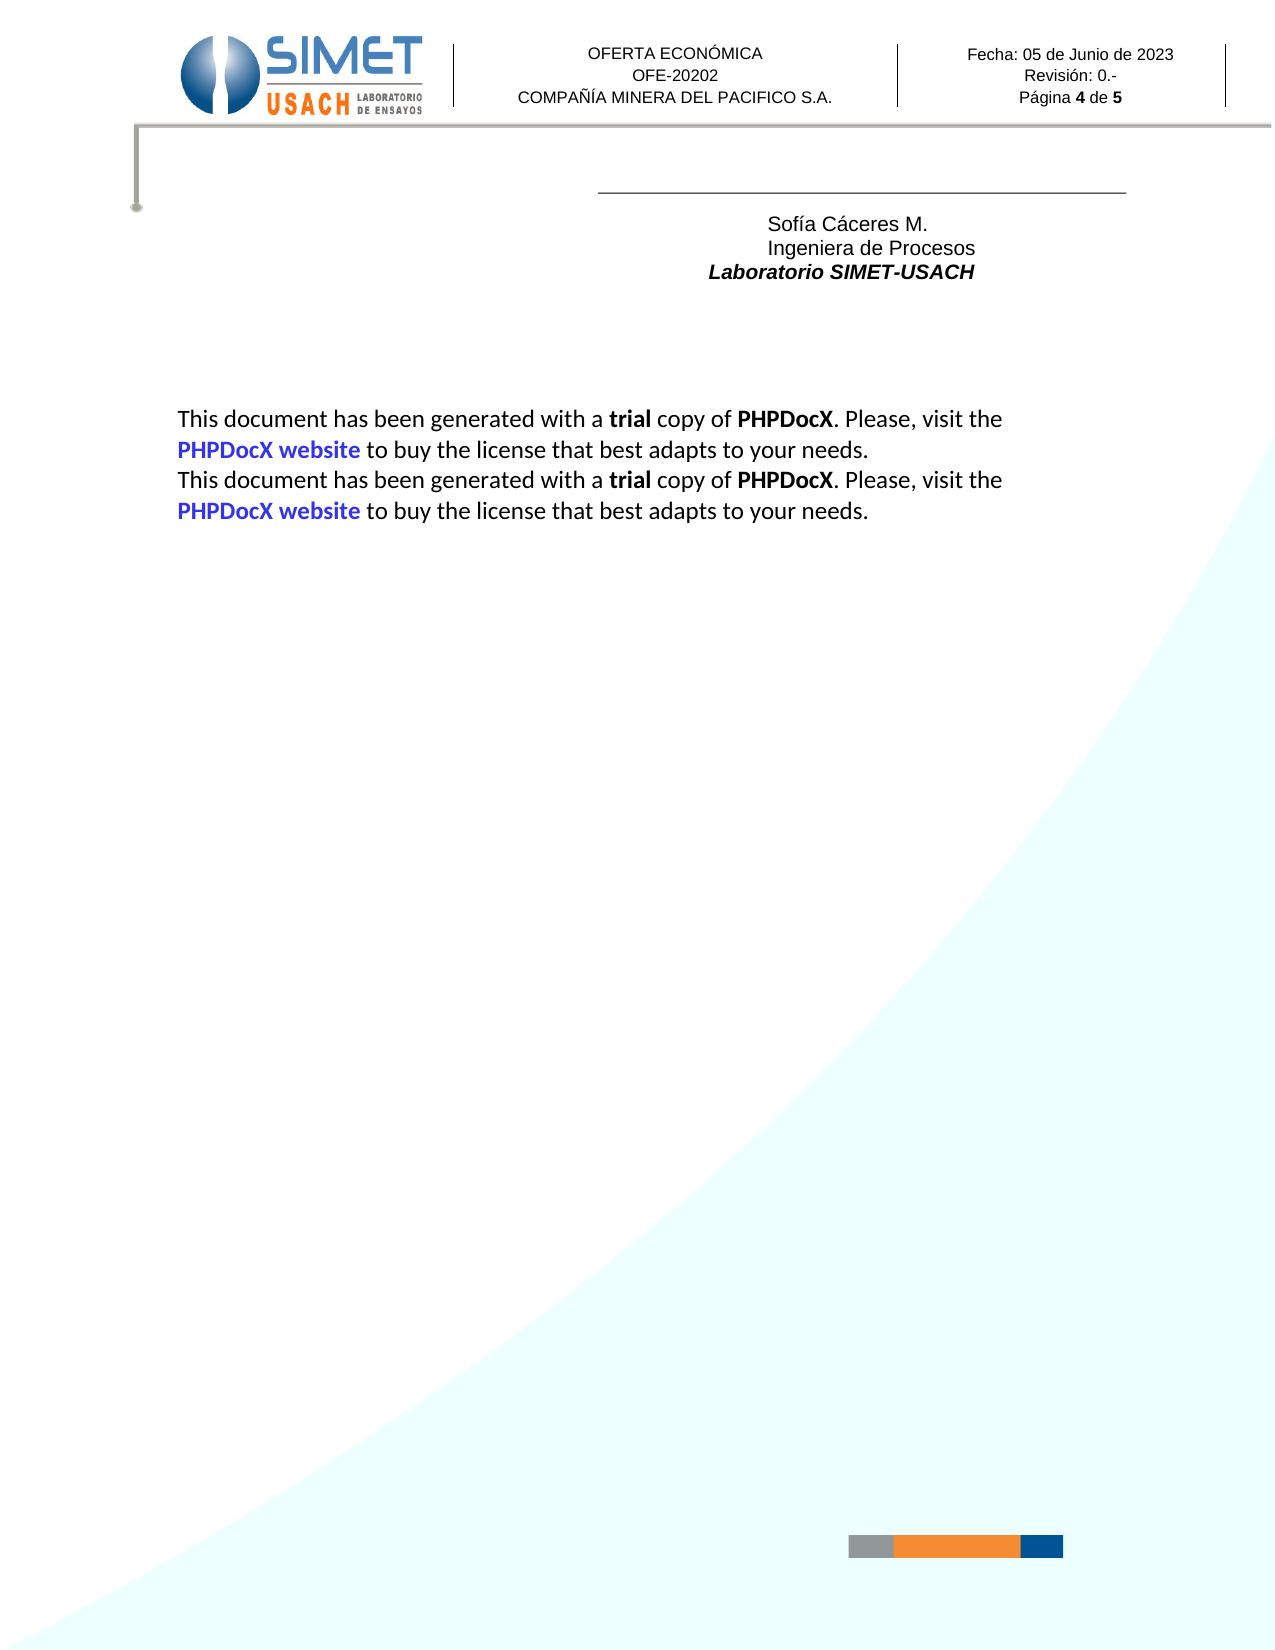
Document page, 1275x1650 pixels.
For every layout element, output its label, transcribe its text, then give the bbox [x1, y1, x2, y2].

text Sofía Cáceres M. [251, 212, 1063, 236]
text This document has been generated with a trial copy of PHPDocX. Please, visit the PHPDocX website to buy the license that best adapts to your needs. [177, 465, 1063, 526]
text This document has been generated with a trial copy of PHPDocX. Please, visit the PHPDocX website to buy the license that best adapts to your needs. [177, 404, 1063, 465]
text Ingeniera de Procesos [251, 236, 1063, 260]
text Laboratorio SIMET-USACH [177, 260, 1063, 284]
picture [126, 22, 1272, 219]
